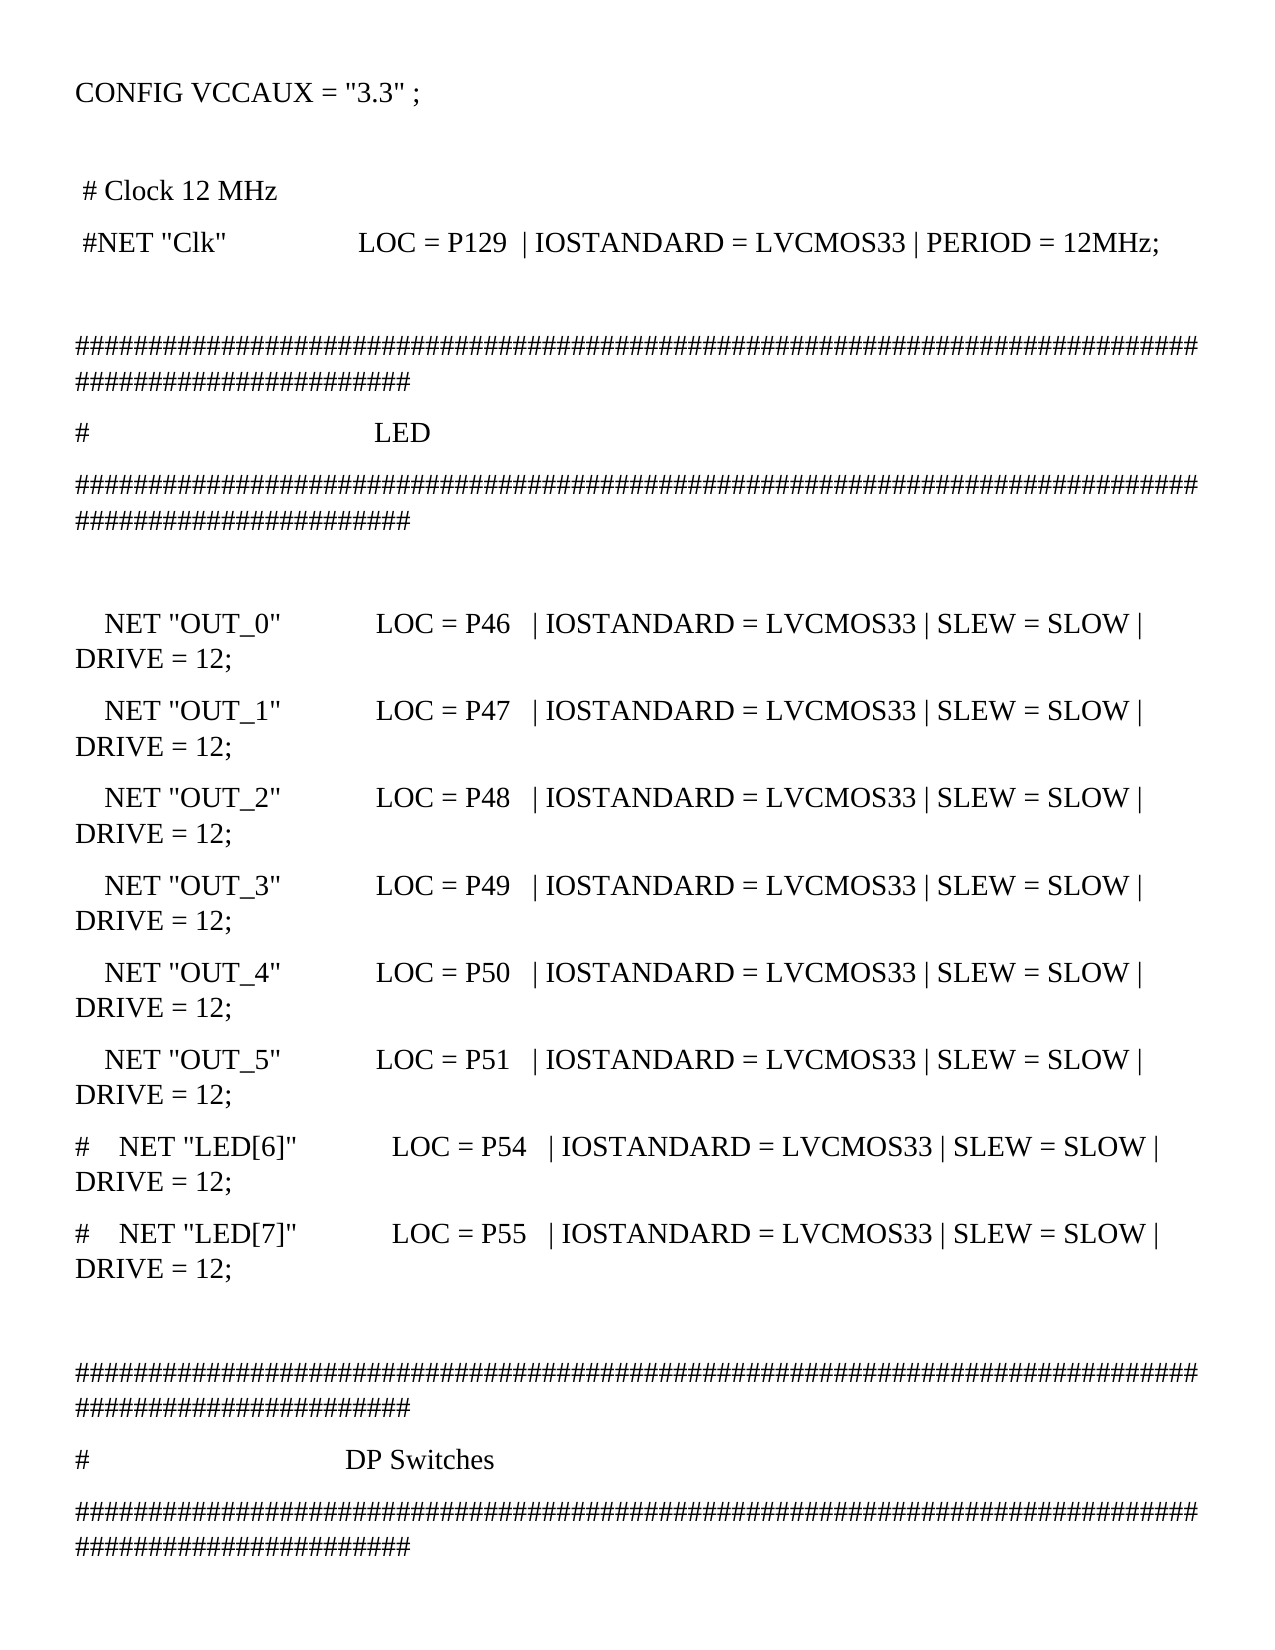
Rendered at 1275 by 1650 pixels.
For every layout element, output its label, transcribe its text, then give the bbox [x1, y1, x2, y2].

text #################################################################################################### [75, 1355, 1200, 1424]
text NET "OUT_2" LOC = P48 | IOSTANDARD = LVCMOS33 | SLEW = SLOW | DRIVE = 12; [75, 781, 1200, 849]
text # NET "LED[6]" LOC = P54 | IOSTANDARD = LVCMOS33 | SLEW = SLOW | DRIVE = 12; [75, 1129, 1200, 1198]
text NET "OUT_0" LOC = P46 | IOSTANDARD = LVCMOS33 | SLEW = SLOW | DRIVE = 12; [75, 606, 1200, 675]
text NET "OUT_3" LOC = P49 | IOSTANDARD = LVCMOS33 | SLEW = SLOW | DRIVE = 12; [75, 868, 1200, 936]
text #################################################################################################### [75, 467, 1200, 536]
text #################################################################################################### [75, 1494, 1200, 1563]
text NET "OUT_1" LOC = P47 | IOSTANDARD = LVCMOS33 | SLEW = SLOW | DRIVE = 12; [75, 693, 1200, 762]
text # Clock 12 MHz [75, 173, 1200, 206]
text NET "OUT_5" LOC = P51 | IOSTANDARD = LVCMOS33 | SLEW = SLOW | DRIVE = 12; [75, 1042, 1200, 1111]
text #################################################################################################### [75, 328, 1200, 397]
text CONFIG VCCAUX = "3.3" ; [75, 75, 1200, 108]
text # LED [75, 416, 1200, 449]
text # NET "LED[7]" LOC = P55 | IOSTANDARD = LVCMOS33 | SLEW = SLOW | DRIVE = 12; [75, 1216, 1200, 1285]
text NET "OUT_4" LOC = P50 | IOSTANDARD = LVCMOS33 | SLEW = SLOW | DRIVE = 12; [75, 955, 1200, 1023]
text #NET "Clk" LOC = P129 | IOSTANDARD = LVCMOS33 | PERIOD = 12MHz; [75, 225, 1200, 258]
text # DP Switches [75, 1442, 1200, 1476]
